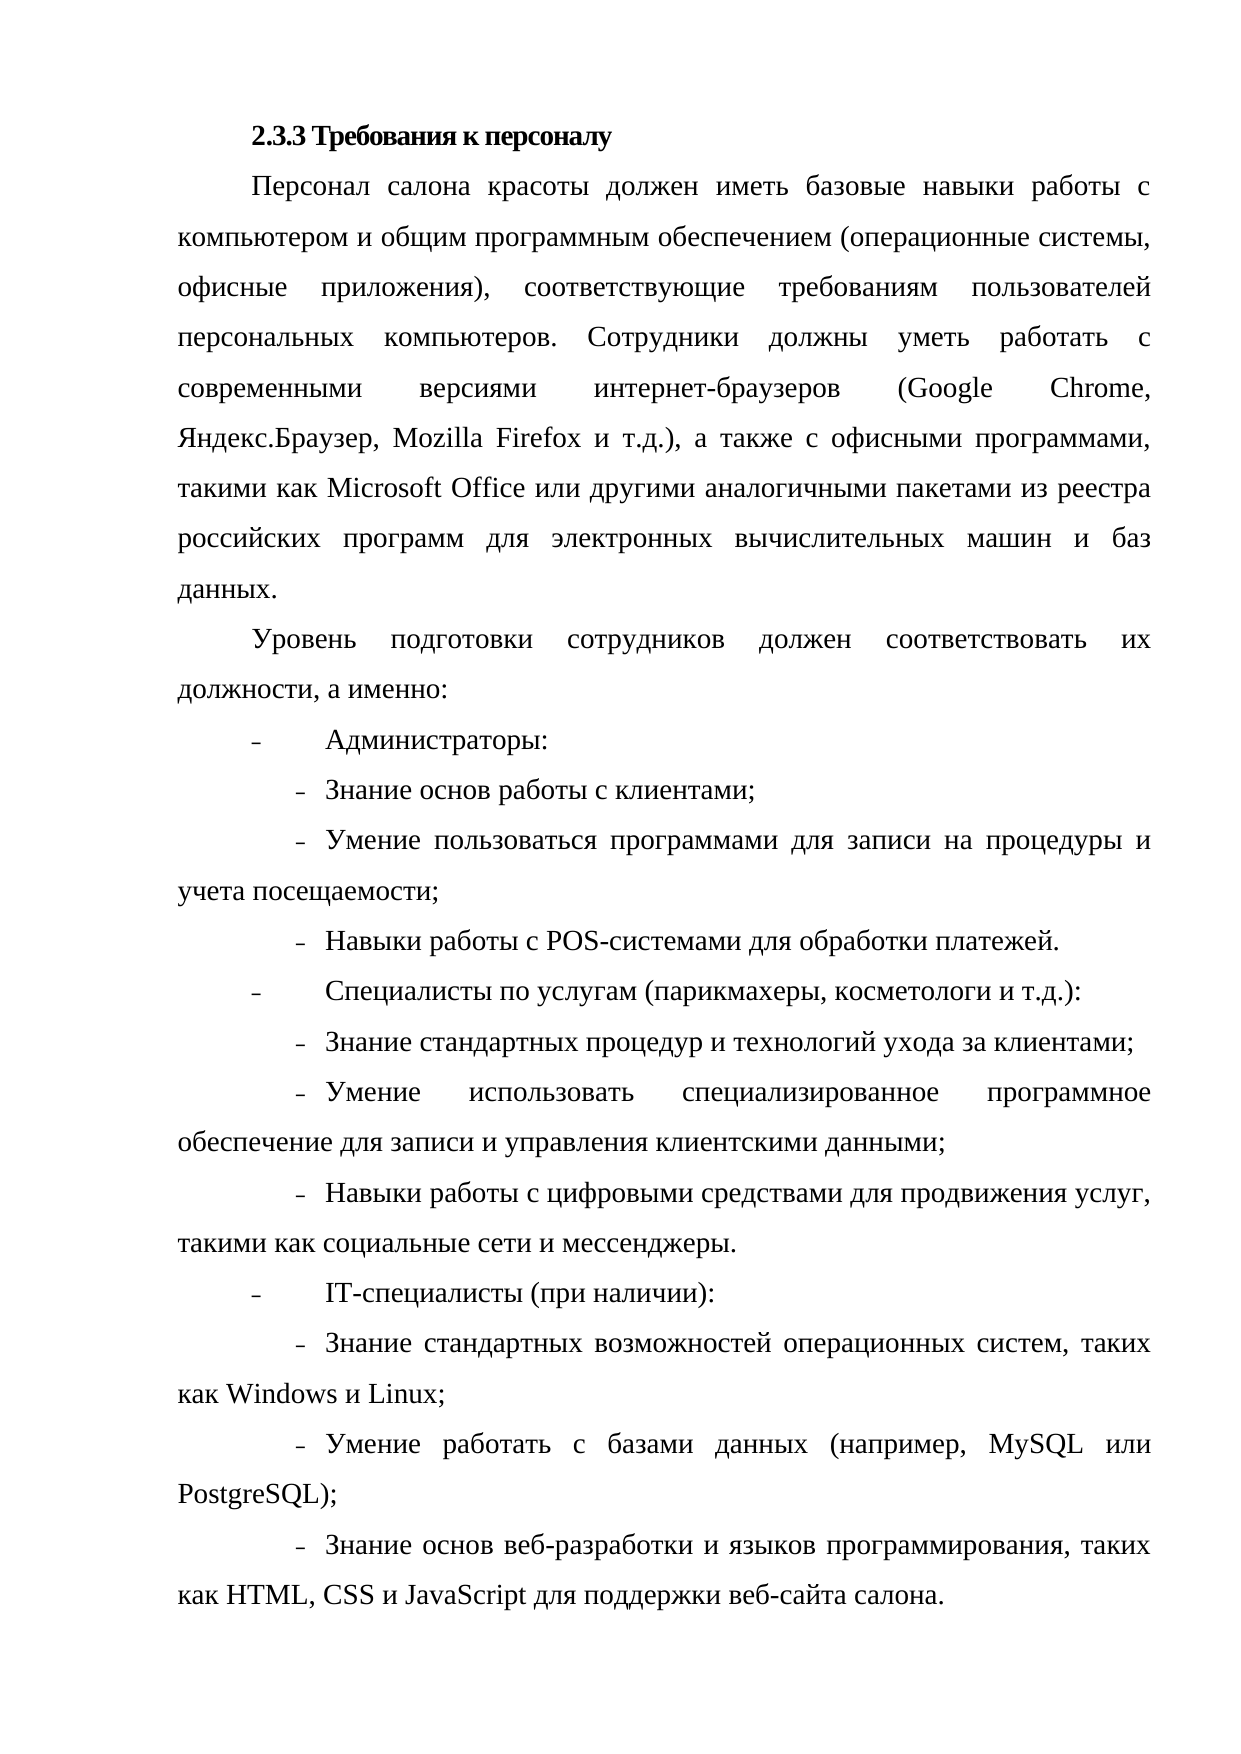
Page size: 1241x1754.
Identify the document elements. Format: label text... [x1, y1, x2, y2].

list Знание основ веб-разработки и языков программирования, таких как HTML, CSS и JavaScript для поддержки веб-сайта салона. [177, 1527, 1152, 1611]
list Умение пользоваться программами для записи на процедуры и учета посещаемости; [177, 822, 1152, 906]
list Знание стандартных возможностей операционных систем, таких как Windows и Linux; [177, 1326, 1152, 1409]
text Уровень подготовки сотрудников должен соответствовать их должности, а именно: [177, 621, 1152, 705]
list Знание стандартных процедур и технологий ухода за клиентами; [177, 1024, 1152, 1057]
list IT-специалисты (при наличии): [177, 1275, 1152, 1309]
title 2.3.3 Требования к персоналу [177, 118, 1152, 152]
list Навыки работы с цифровыми средствами для продвижения услуг, такими как социальные сети и мессенджеры. [177, 1175, 1152, 1258]
list Навыки работы с POS-системами для обработки платежей. [177, 923, 1152, 957]
list Умение работать с базами данных (например, MySQL или PostgreSQL); [177, 1426, 1152, 1510]
list Умение использовать специализированное программное обеспечение для записи и управления клиентскими данными; [177, 1074, 1152, 1158]
list Специалисты по услугам (парикмахеры, косметологи и т.д.): [177, 973, 1152, 1007]
text Персонал салона красоты должен иметь базовые навыки работы с компьютером и общим программным обеспечением (операционные системы, офисные приложения), соответствующие требованиям пользователей персональных компьютеров. Сотрудники должны уметь работать с современными версиями интернет-браузеров (Google Chrome, Яндекс.Браузер, Mozilla Firefox и т.д.), а также с офисными программами, такими как Microsoft Office или другими аналогичными пакетами из реестра российских программ для электронных вычислительных машин и баз данных. [177, 168, 1152, 604]
list Администраторы: [177, 722, 1152, 755]
list Знание основ работы с клиентами; [177, 772, 1152, 806]
